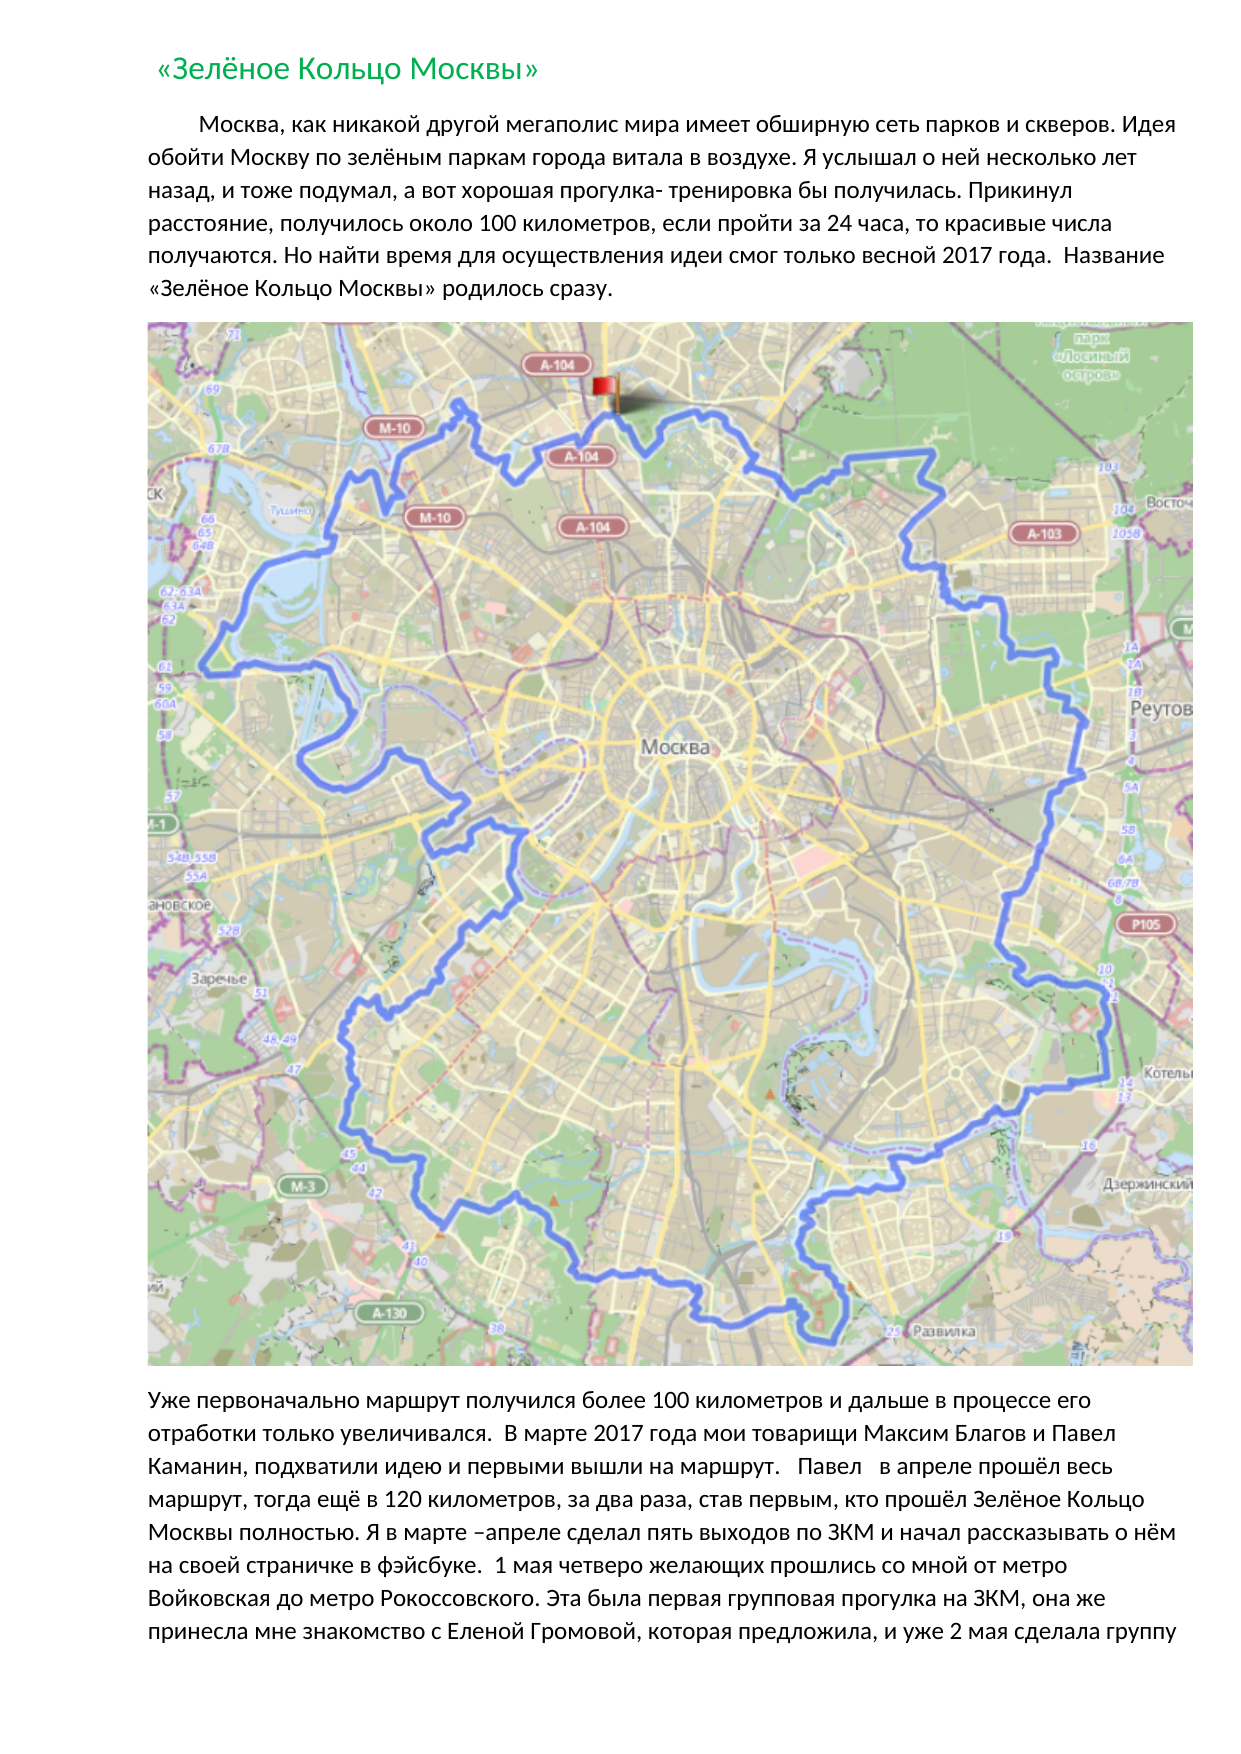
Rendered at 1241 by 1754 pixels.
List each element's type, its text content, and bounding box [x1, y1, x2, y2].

text Москва, как никакой другой мегаполис мира имеет обширную сеть парков и скверов. Идея обойти Москву по зелёным паркам города витала в воздухе. Я услышал о ней несколько лет назад, и тоже подумал, а вот хорошая прогулка- тренировка бы получилась. Прикинул расстояние, получилось около 100 километров, если пройти за 24 часа, то красивые числа получаются. Но найти время для осуществления идеи смог только весной 2017 года. Название «Зелёное Кольцо Москвы» родилось сразу. [148, 108, 1193, 303]
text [148, 1384, 1193, 1646]
picture [147, 322, 1193, 1366]
text «Зелёное Кольцо Москвы» [148, 47, 1193, 88]
